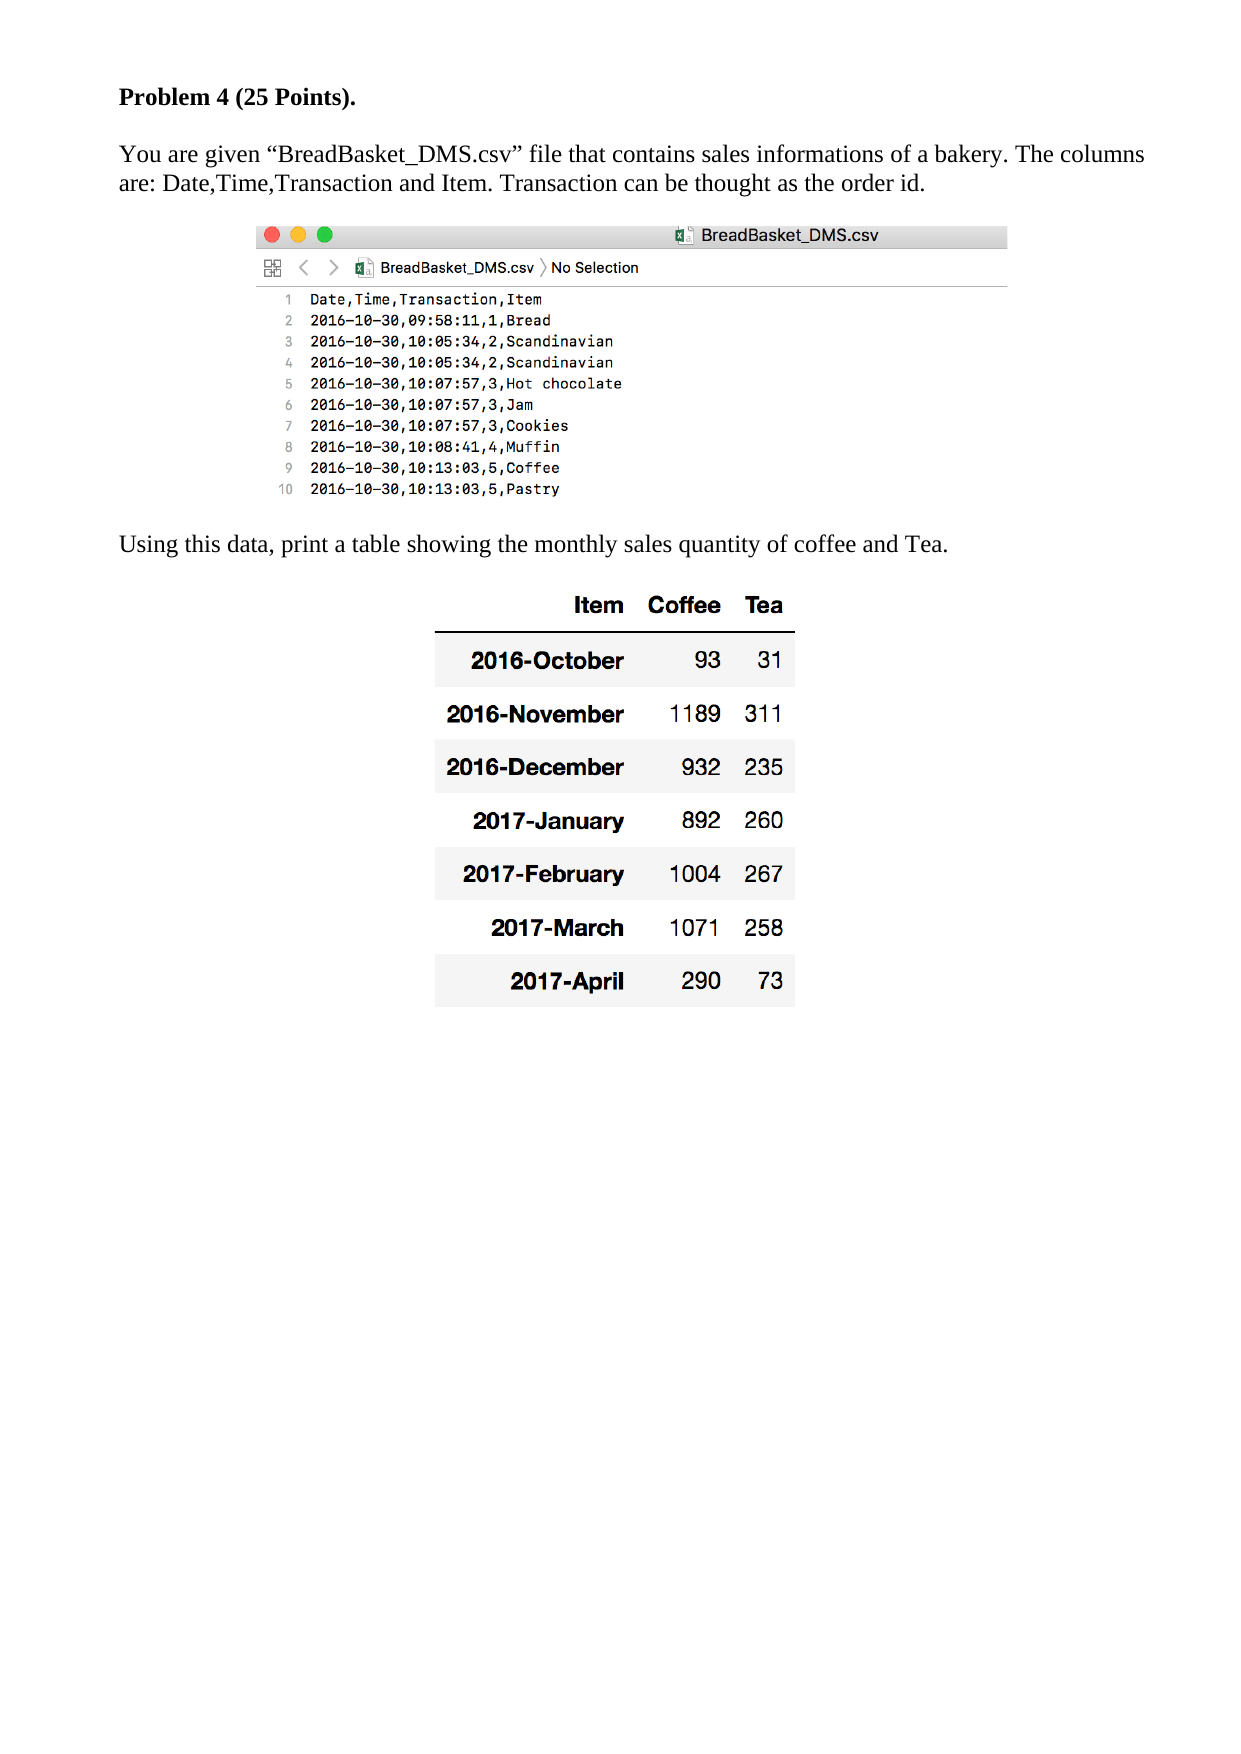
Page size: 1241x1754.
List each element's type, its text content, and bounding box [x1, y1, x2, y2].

picture [256, 226, 1008, 497]
text You are given “BreadBasket_DMS.csv” file that contains sales informations of a bakery. The columns are: Date,Time,Transaction and Item. Transaction can be thought as the order id. [118, 139, 1163, 197]
picture [434, 595, 795, 1007]
subtitle Problem 4 (25 Points). [118, 82, 1163, 111]
text Using this data, print a table showing the monthly sales quantity of coffee and Tea. [118, 529, 1163, 558]
